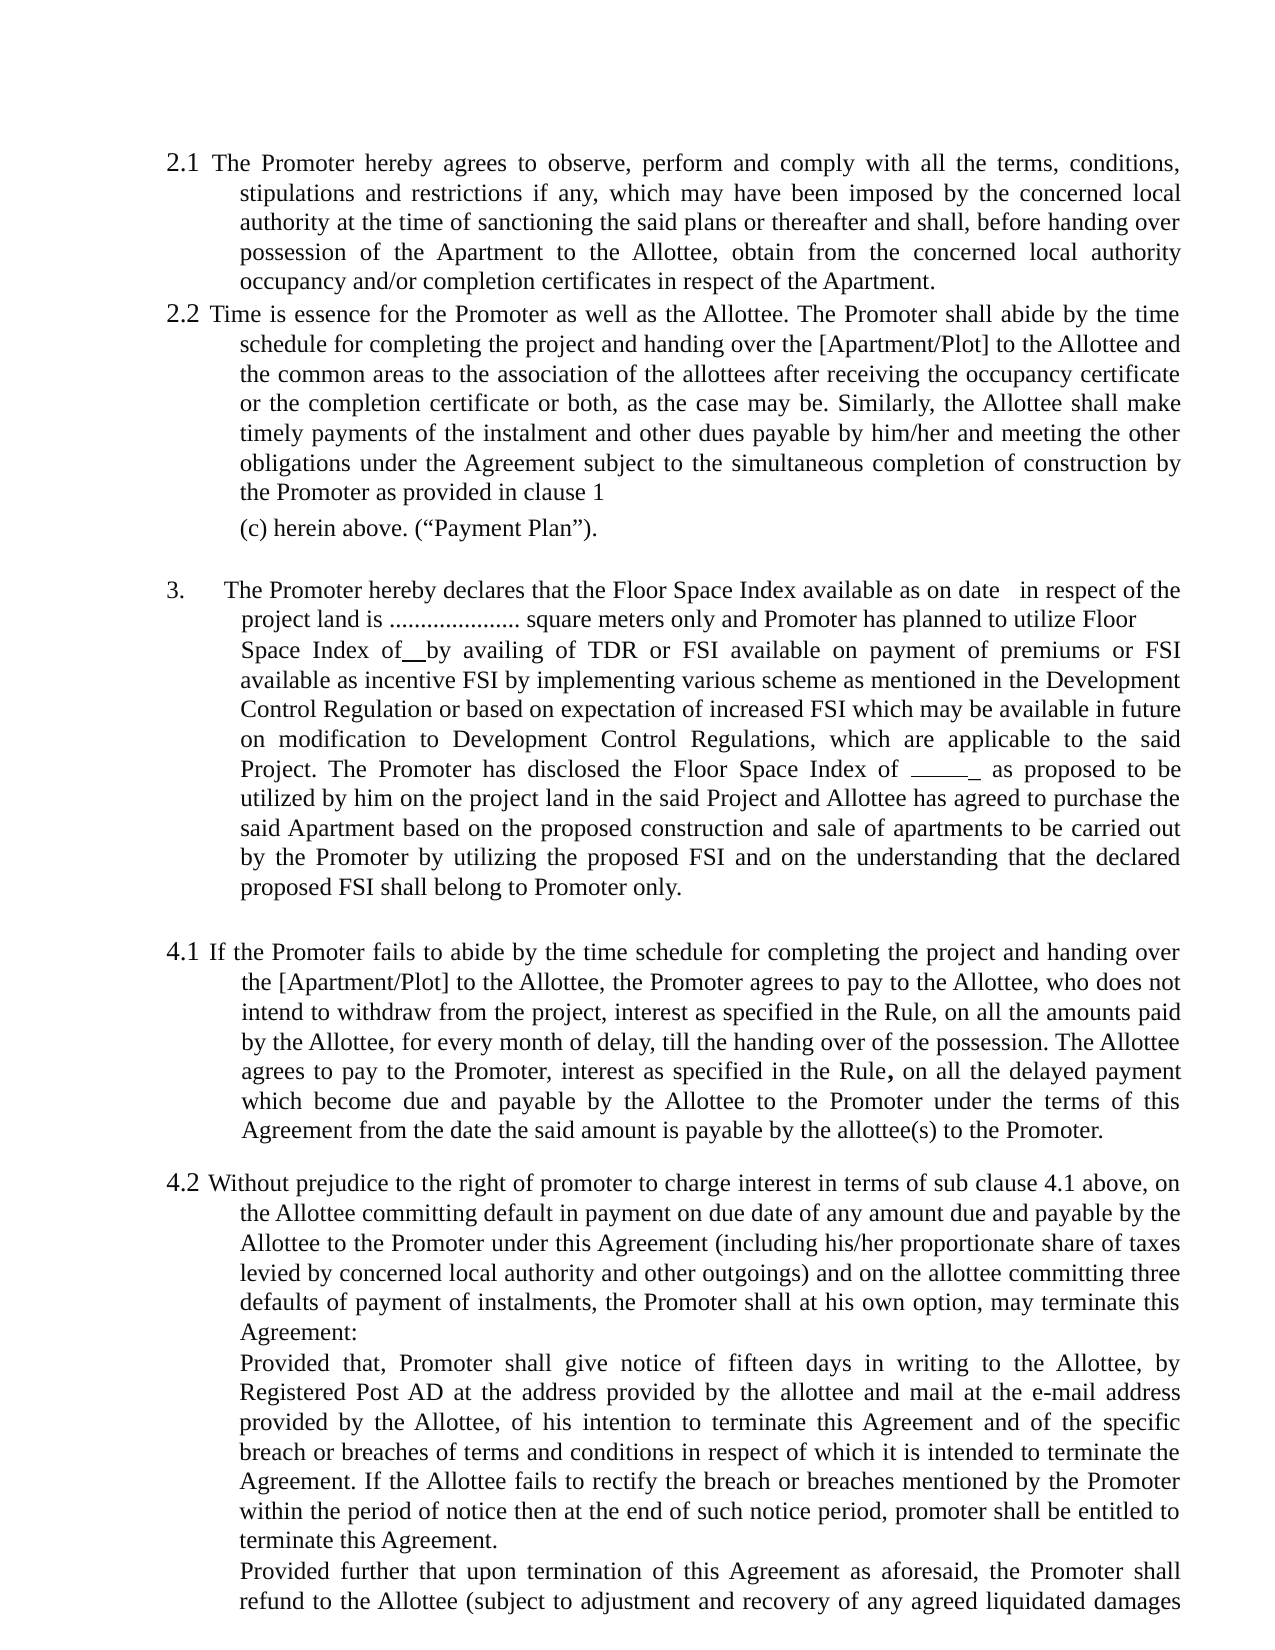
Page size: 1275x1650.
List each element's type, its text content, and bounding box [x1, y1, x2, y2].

text Provided that, Promoter shall give notice of fifteen days in writing to the Allottee, by Registered Post AD at the address provided by the allottee and mail at the e-mail address provided by the Allottee, of his intention to terminate this Agreement and of the specific breach or breaches of terms and conditions in respect of which it is intended to terminate the Agreement. If the Allottee fails to rectify the breach or breaches mentioned by the Promoter within the period of notice then at the end of such notice period, promoter shall be entitled to terminate this Agreement. [239, 1348, 1182, 1554]
text 4.1 If the Promoter fails to abide by the time schedule for completing the project and handing over the [Apartment/Plot] to the Allottee, the Promoter agrees to pay to the Allottee, who does not intend to withdraw from the project, interest as specified in the Rule, on all the amounts paid by the Allottee, for every month of delay, till the handing over of the possession. The Allottee agrees to pay to the Promoter, interest as specified in the Rule, on all the delayed payment which become due and payable by the Allottee to the Promoter under the terms of this Agreement from the date the said amount is payable by the allottee(s) to the Promoter. [166, 936, 1182, 1144]
text (c) herein above. (“Payment Plan”). [239, 513, 1182, 541]
text 4.2 Without prejudice to the right of promoter to charge interest in terms of sub clause 4.1 above, on the Allottee committing default in payment on due date of any amount due and payable by the Allottee to the Promoter under this Agreement (including his/her proportionate share of taxes levied by concerned local authority and other outgoings) and on the allottee committing three defaults of payment of instalments, the Promoter shall at his own option, may terminate this Agreement: [166, 1167, 1182, 1346]
text Space Index of by availing of TDR or FSI available on payment of premiums or FSI available as incentive FSI by implementing various scheme as mentioned in the Development Control Regulation or based on expectation of increased FSI which may be available in future on modification to Development Control Regulations, which are applicable to the said Project. The Promoter has disclosed the Floor Space Index of _ as proposed to be utilized by him on the project land in the said Project and Allottee has agreed to purchase the said Apartment based on the proposed construction and sale of apartments to be carried out by the Promoter by utilizing the proposed FSI and on the understanding that the declared proposed FSI shall belong to Promoter only. [240, 635, 1182, 901]
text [239, 1556, 1182, 1615]
text 2.2 Time is essence for the Promoter as well as the Allottee. The Promoter shall abide by the time schedule for completing the project and handing over the [Apartment/Plot] to the Allottee and the common areas to the association of the allottees after receiving the occupancy certificate or the completion certificate or both, as the case may be. Similarly, the Allottee shall make timely payments of the instalment and other dues payable by him/her and meeting the other obligations under the Agreement subject to the simultaneous completion of construction by the Promoter as provided in clause 1 [166, 297, 1182, 506]
text 2.1 The Promoter hereby agrees to observe, perform and comply with all the terms, conditions, stipulations and restrictions if any, which may have been imposed by the concerned local authority at the time of sanctioning the said plans or thereafter and shall, before handing over possession of the Apartment to the Allottee, obtain from the concerned local authority occupancy and/or completion certificates in respect of the Apartment. [166, 146, 1182, 295]
text 3. The Promoter hereby declares that the Floor Space Index available as on date in respect of the project land is ..................... square meters only and Promoter has planned to utilize Floor [166, 575, 1182, 633]
